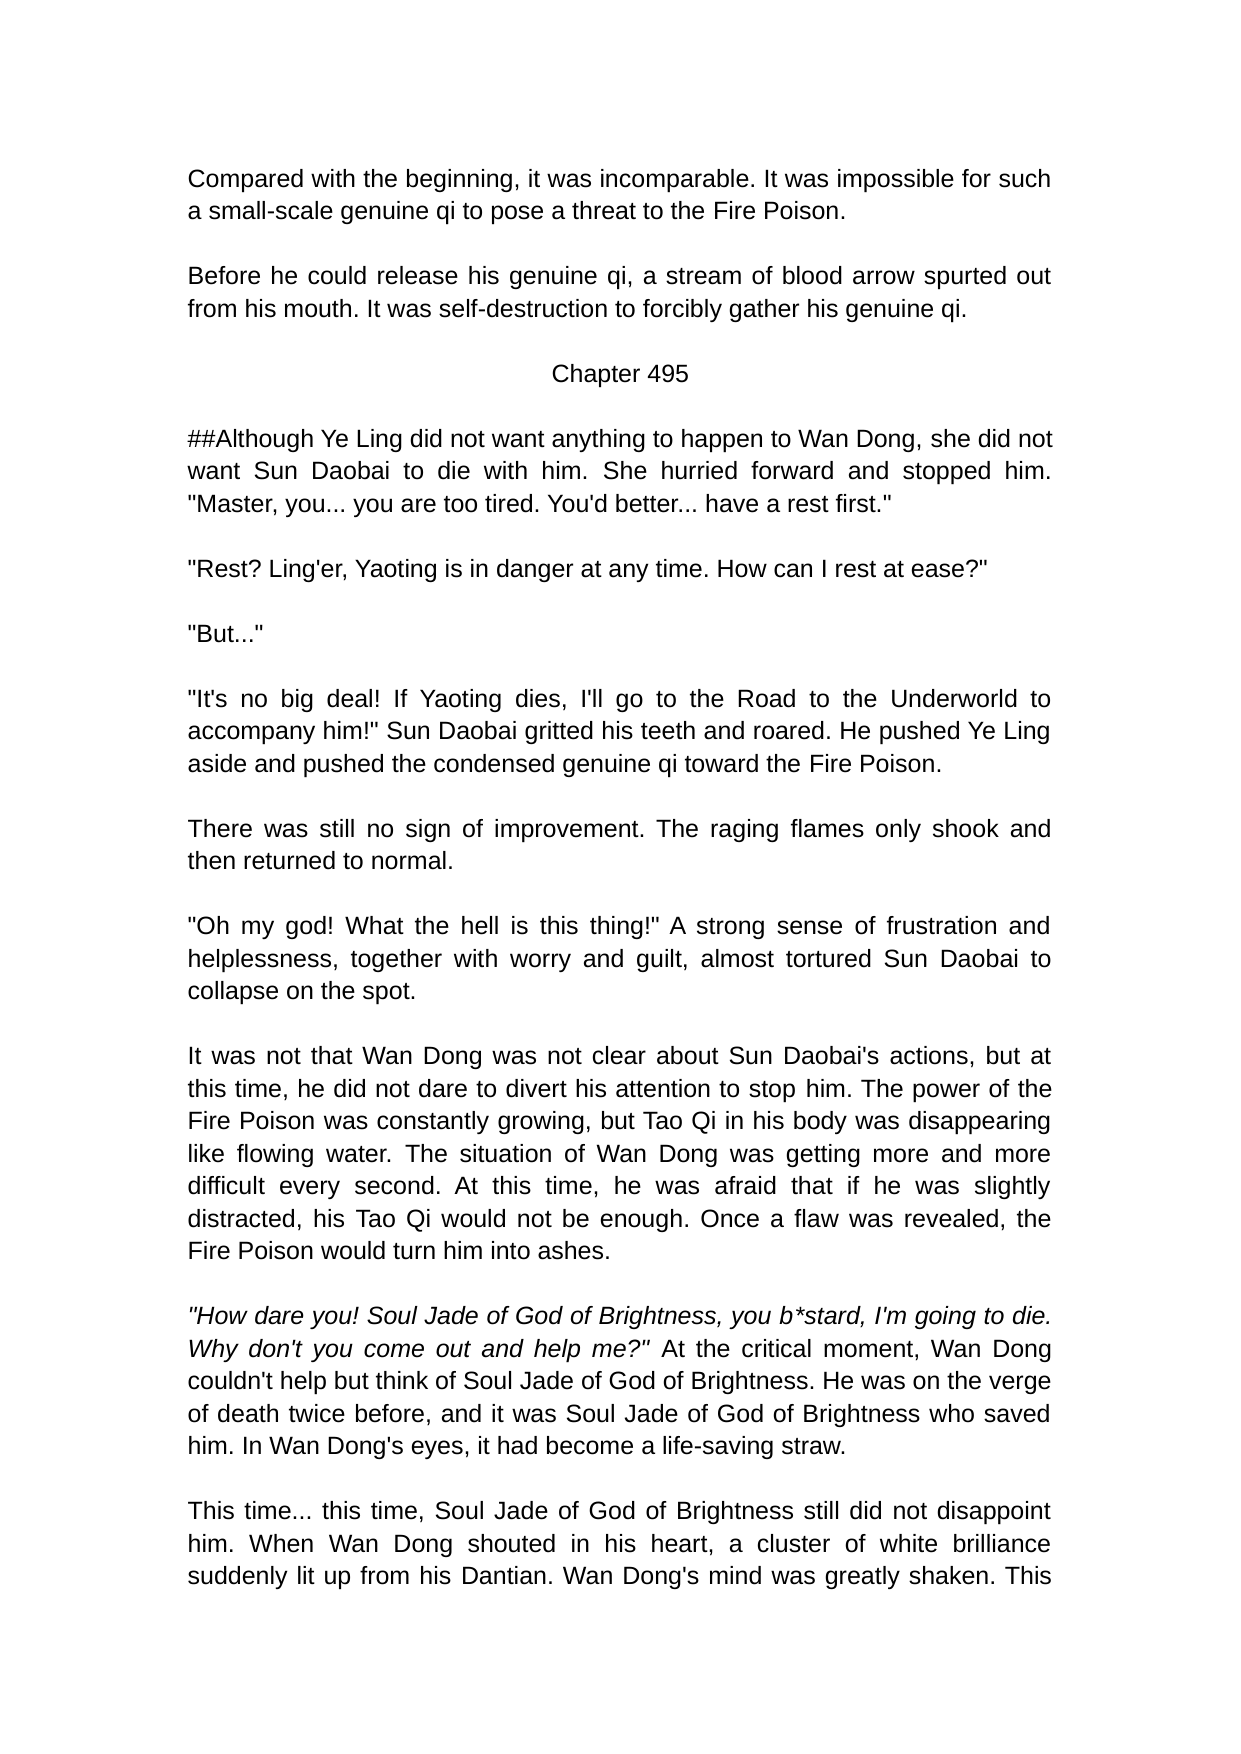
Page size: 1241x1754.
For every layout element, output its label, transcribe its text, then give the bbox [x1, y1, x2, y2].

text Chapter 495 [187, 357, 1053, 389]
text "It's no big deal! If Yaoting dies, I'll go to the Road to the Underworld to accompany him!" Sun Daobai gritted his teeth and roared. He pushed Ye Ling aside and pushed the condensed genuine qi toward the Fire Poison. [187, 682, 1053, 779]
text It was not that Wan Dong was not clear about Sun Daobai's actions, but at this time, he did not dare to divert his attention to stop him. The power of the Fire Poison was constantly growing, but Tao Qi in his body was disappearing like flowing water. The situation of Wan Dong was getting more and more difficult every second. At this time, he was afraid that if he was slightly distracted, his Tao Qi would not be enough. Once a flaw was revealed, the Fire Poison would turn him into ashes. [187, 1039, 1053, 1267]
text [187, 162, 1053, 227]
text "But..." [187, 617, 1053, 649]
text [187, 1494, 1053, 1592]
text "How dare you! Soul Jade of God of Brightness, you b*stard, I'm going to die. Why don't you come out and help me?" At the critical moment, Wan Dong couldn't help but think of Soul Jade of God of Brightness. He was on the verge of death twice before, and it was Soul Jade of God of Brightness who saved him. In Wan Dong's eyes, it had become a life-saving straw. [187, 1299, 1053, 1462]
text Before he could release his genuine qi, a stream of blood arrow spurted out from his mouth. It was self-destruction to forcibly gather his genuine qi. [187, 259, 1053, 324]
text "Rest? Ling'er, Yaoting is in danger at any time. How can I rest at ease?" [187, 552, 1053, 584]
text There was still no sign of improvement. The raging flames only shook and then returned to normal. [187, 812, 1053, 877]
text "Oh my god! What the hell is this thing!" A strong sense of frustration and helplessness, together with worry and guilt, almost tortured Sun Daobai to collapse on the spot. [187, 909, 1053, 1007]
text ##Although Ye Ling did not want anything to happen to Wan Dong, she did not want Sun Daobai to die with him. She hurried forward and stopped him. "Master, you... you are too tired. You'd better... have a rest first." [187, 422, 1053, 519]
